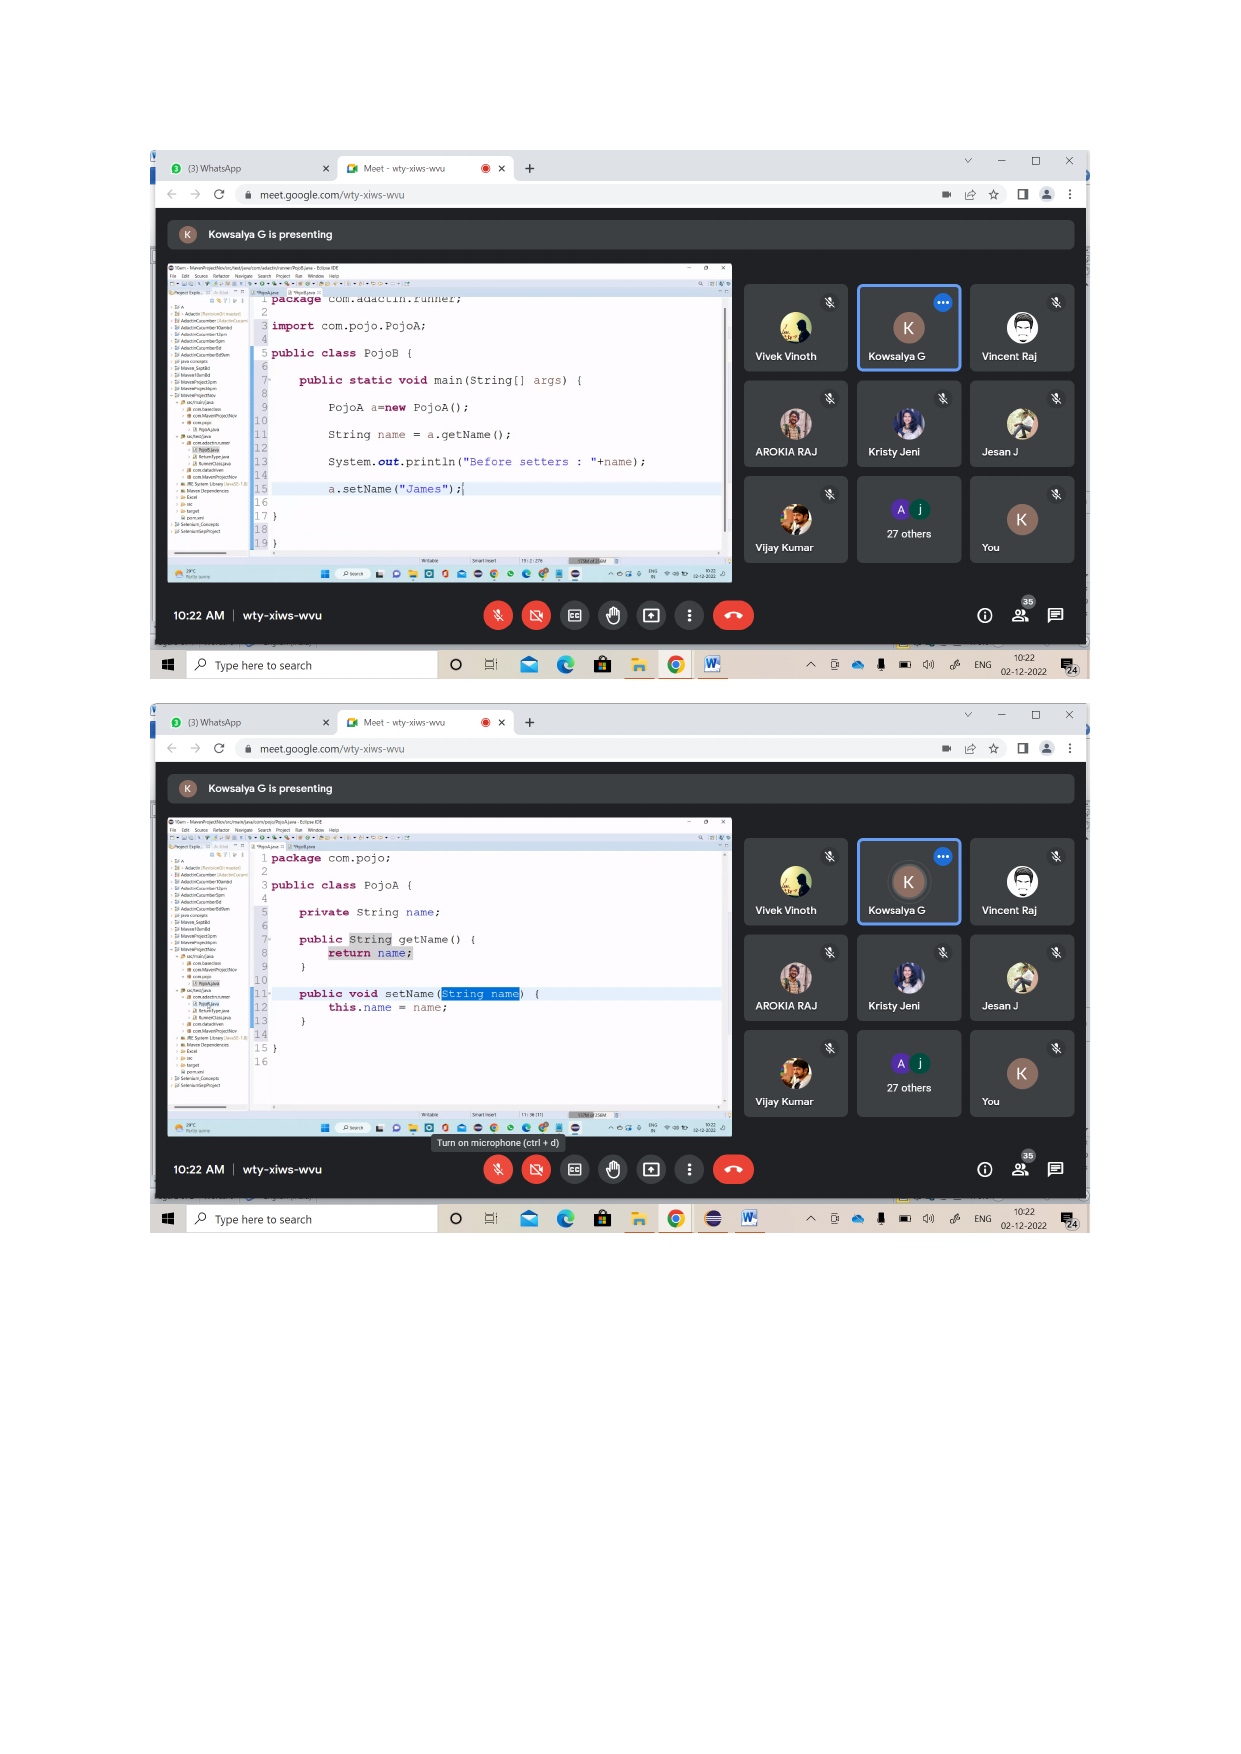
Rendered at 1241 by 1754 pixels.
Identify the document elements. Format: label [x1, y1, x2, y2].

picture [150, 150, 1091, 679]
picture [150, 703, 1091, 1233]
